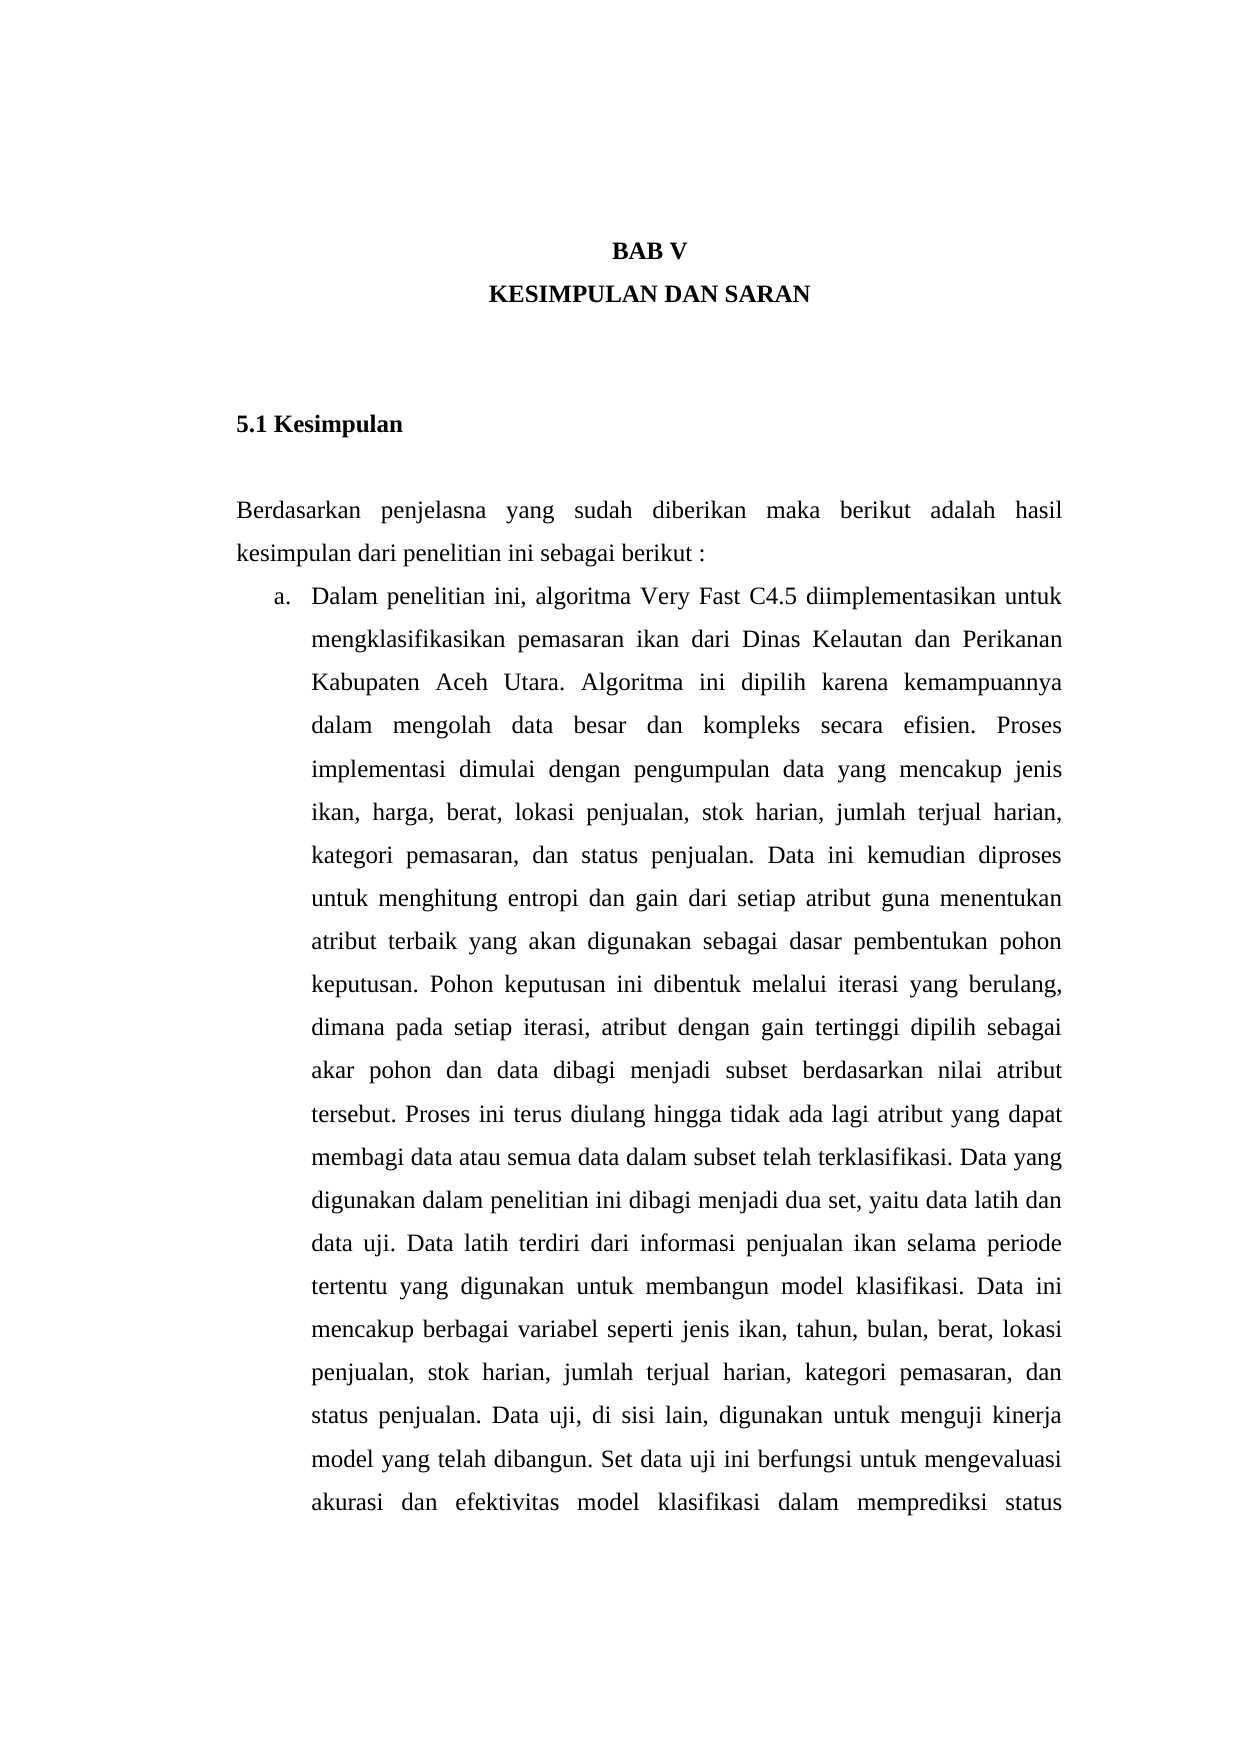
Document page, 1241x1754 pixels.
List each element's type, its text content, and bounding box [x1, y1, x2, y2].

text Berdasarkan penjelasna yang sudah diberikan maka berikut adalah hasil kesimpulan dari penelitian ini sebagai berikut : [236, 495, 1063, 567]
text 5.1 Kesimpulan [236, 409, 1063, 437]
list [274, 581, 1063, 1516]
text KESIMPULAN DAN SARAN [236, 279, 1063, 308]
text BAB V [236, 236, 1063, 265]
